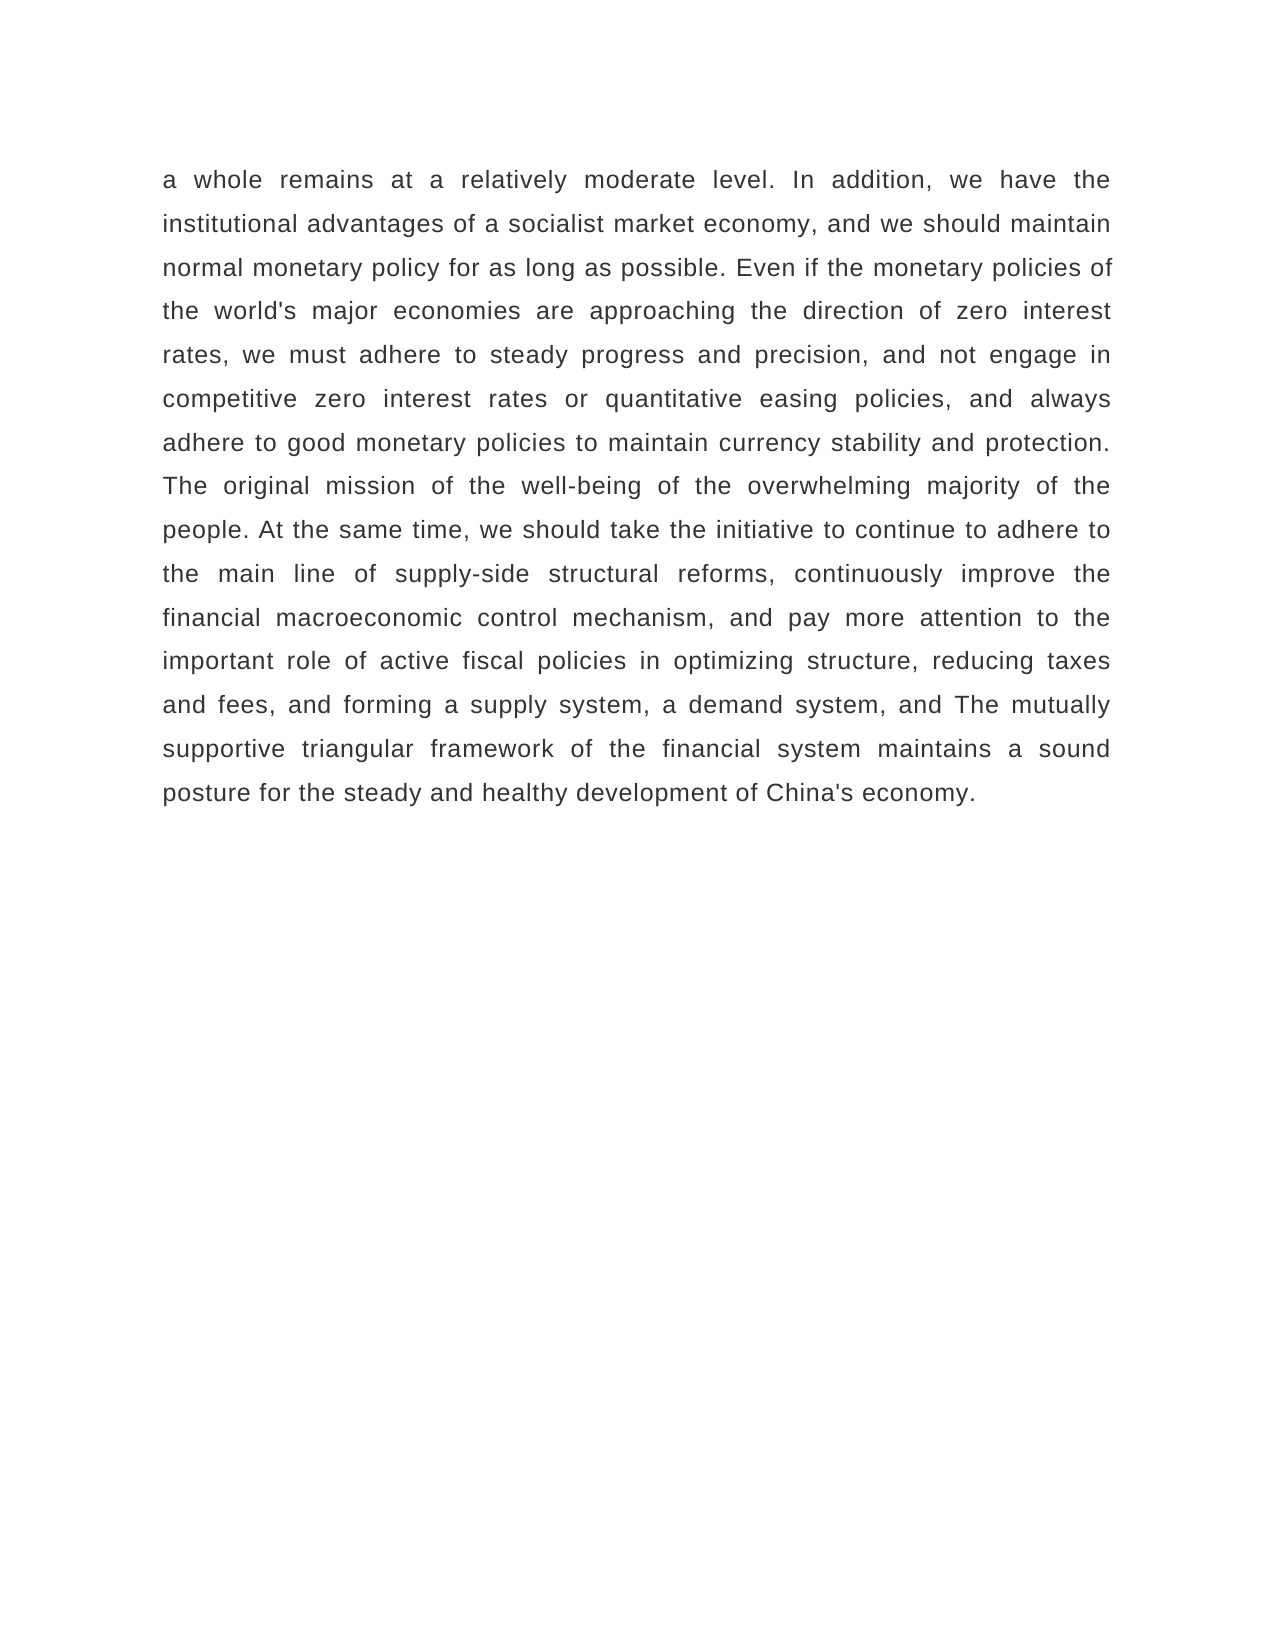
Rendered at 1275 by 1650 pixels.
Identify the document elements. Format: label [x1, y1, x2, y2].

text [162, 150, 1112, 806]
